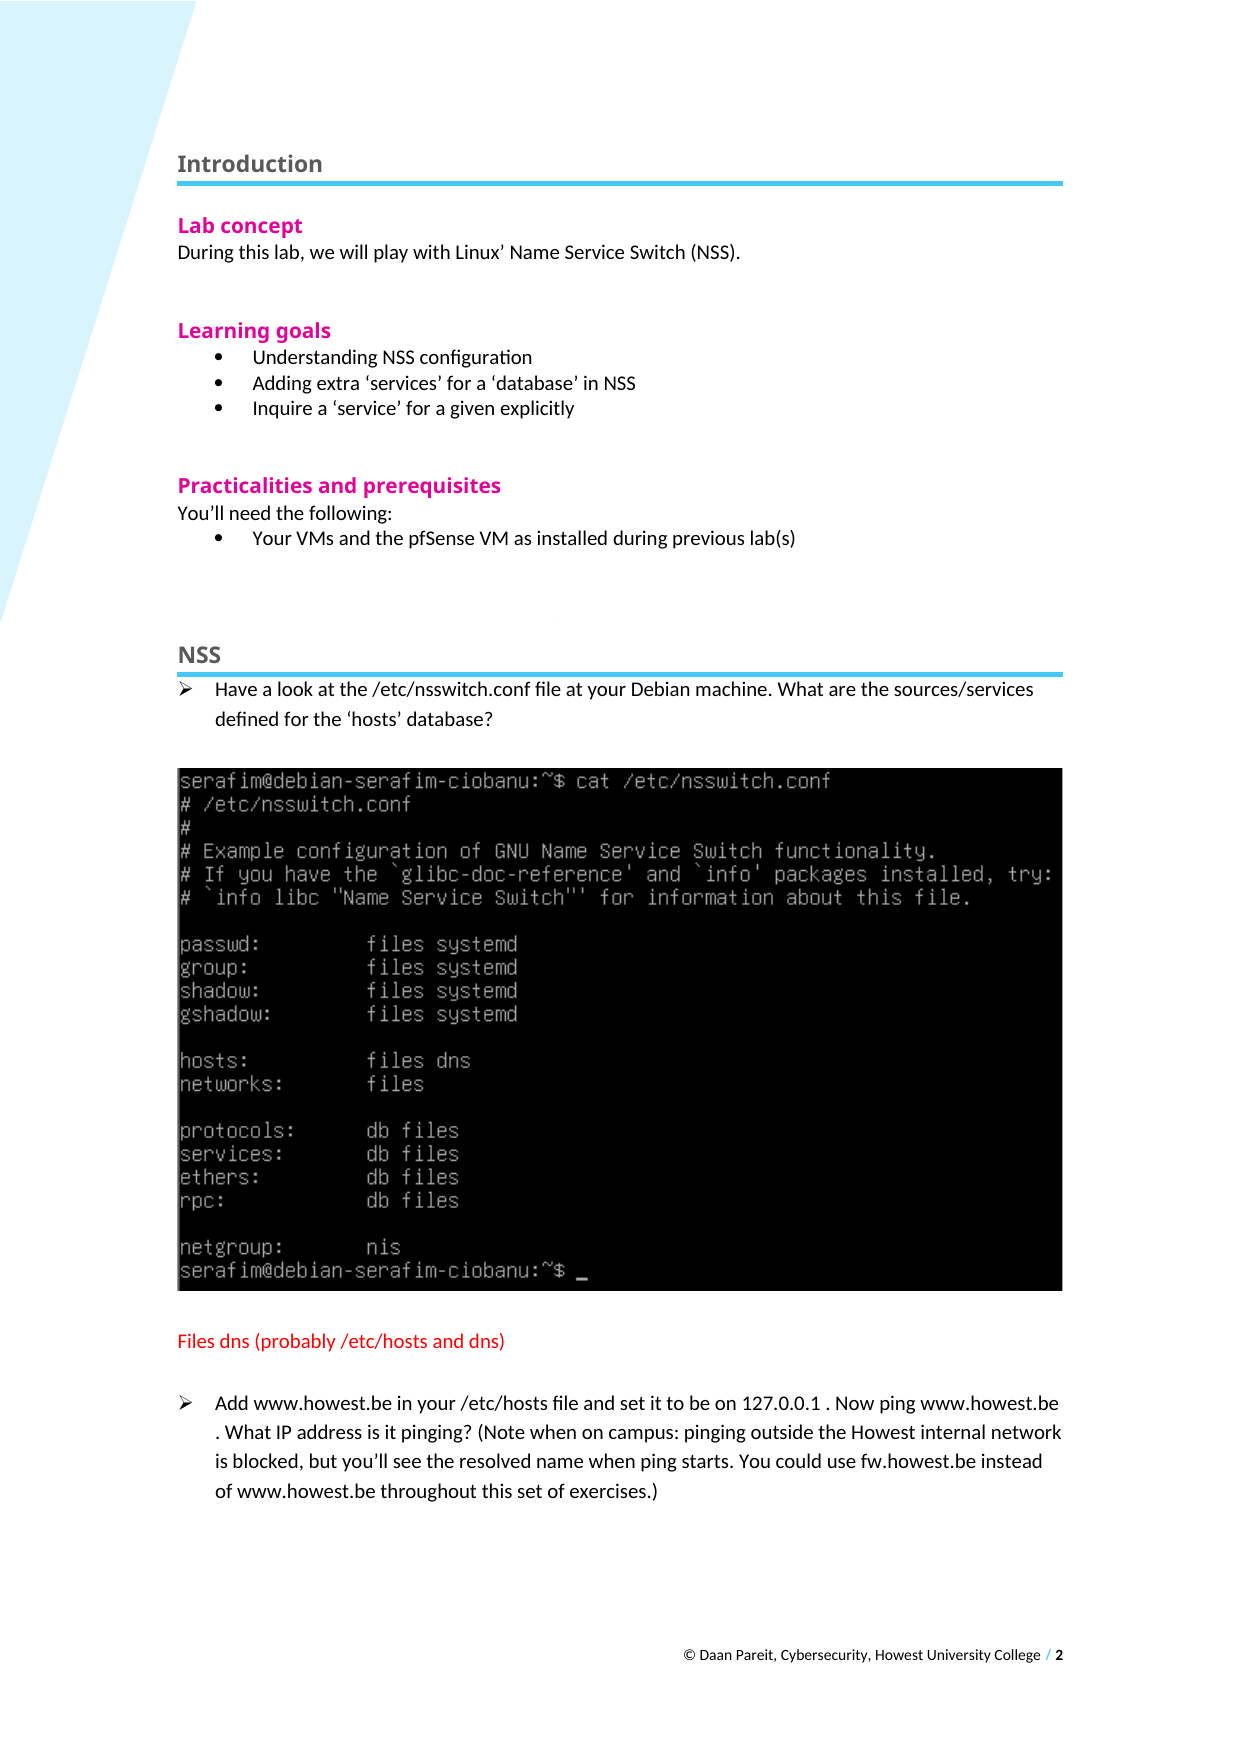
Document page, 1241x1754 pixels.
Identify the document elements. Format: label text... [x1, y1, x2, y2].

picture [0, 1, 1179, 1291]
subtitle Practicalities and prerequisites [177, 471, 1063, 500]
text During this lab, we will play with Linux’ Name Service Switch (NSS). [177, 239, 1063, 265]
list Inquire a ‘service’ for a given explicitly [215, 395, 1063, 421]
subtitle NSS [177, 638, 1063, 672]
text Files dns (probably /etc/hosts and dns) [177, 1328, 1063, 1353]
subtitle Learning goals [177, 316, 1063, 344]
subtitle Lab concept [177, 211, 1063, 239]
list Add www.howest.be in your /etc/hosts file and set it to be on 127.0.0.1 . Now ping www.howest.be . What IP address is it pinging? (Note when on campus: pinging outside the Howest internal network is blocked, but you’ll see the resolved name when ping starts. You could use fw.howest.be instead of www.howest.be throughout this set of exercises.) [177, 1390, 1063, 1503]
text You’ll need the following: [177, 500, 1063, 525]
list Have a look at the /etc/nsswitch.conf file at your Debian machine. What are the sources/services defined for the ‘hosts’ database? [177, 677, 1063, 731]
list Your VMs and the pfSense VM as installed during previous lab(s) [215, 525, 1063, 551]
list Understanding NSS configuration [215, 344, 1063, 370]
list Adding extra ‘services’ for a ‘database’ in NSS [215, 370, 1063, 395]
subtitle Introduction [177, 148, 1063, 181]
